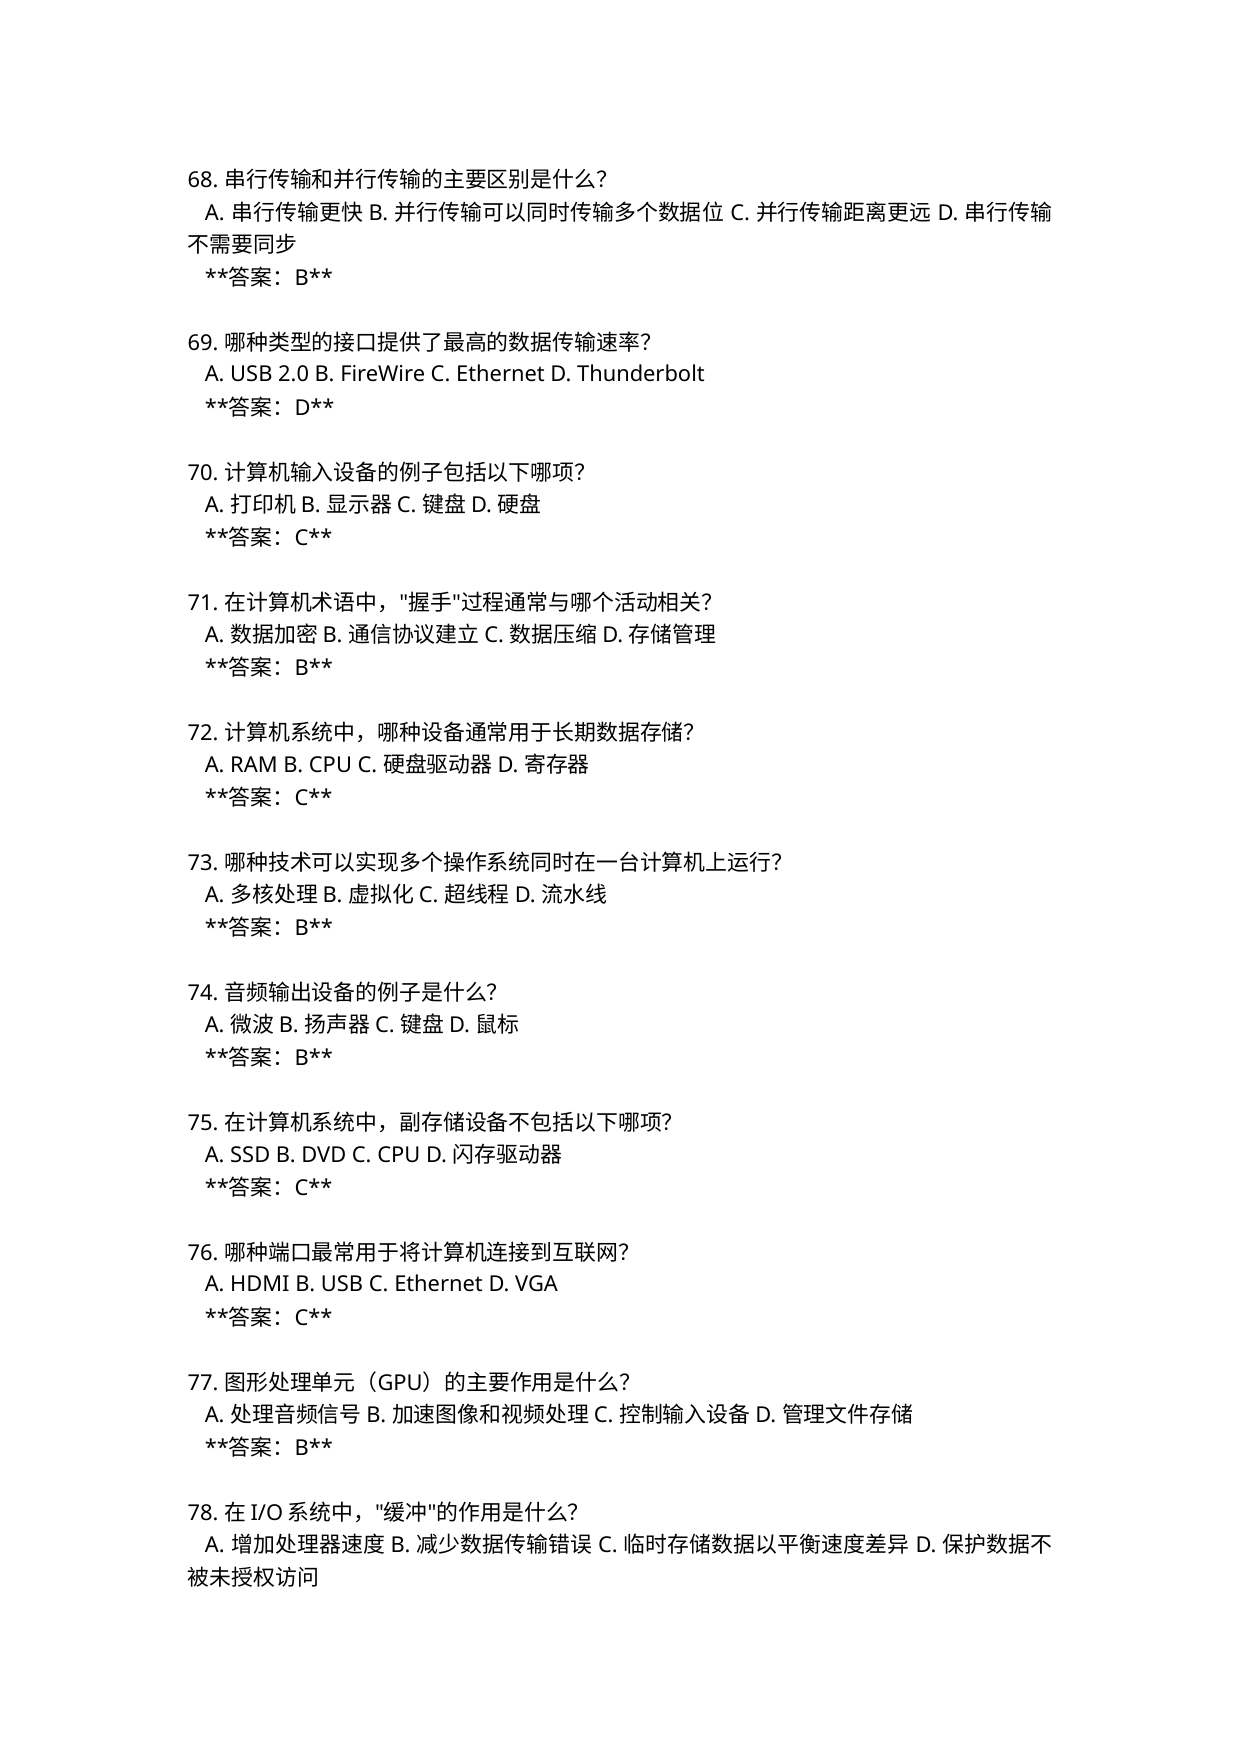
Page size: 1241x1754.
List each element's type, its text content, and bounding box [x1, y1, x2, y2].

text A. USB 2.0 B. FireWire C. Ethernet D. Thunderbolt [187, 357, 1053, 389]
text **答案：C** [187, 1169, 1053, 1202]
text A. SSD B. DVD C. CPU D. 闪存驱动器 [187, 1137, 1053, 1169]
text A. 增加处理器速度 B. 减少数据传输错误 C. 临时存储数据以平衡速度差异 D. 保护数据不被未授权访问 [187, 1527, 1053, 1592]
text A. 数据加密 B. 通信协议建立 C. 数据压缩 D. 存储管理 [187, 617, 1053, 649]
text 73. 哪种技术可以实现多个操作系统同时在一台计算机上运行？ [187, 844, 1053, 877]
text 72. 计算机系统中，哪种设备通常用于长期数据存储？ [187, 714, 1053, 747]
text **答案：D** [187, 389, 1053, 422]
text 69. 哪种类型的接口提供了最高的数据传输速率？ [187, 324, 1053, 357]
text **答案：C** [187, 779, 1053, 812]
text 76. 哪种端口最常用于将计算机连接到互联网？ [187, 1234, 1053, 1267]
text A. 打印机 B. 显示器 C. 键盘 D. 硬盘 [187, 487, 1053, 519]
text 78. 在I/O系统中，"缓冲"的作用是什么？ [187, 1494, 1053, 1527]
text A. 多核处理 B. 虚拟化 C. 超线程 D. 流水线 [187, 877, 1053, 909]
text **答案：C** [187, 1299, 1053, 1332]
text 75. 在计算机系统中，副存储设备不包括以下哪项？ [187, 1104, 1053, 1137]
text 71. 在计算机术语中，"握手"过程通常与哪个活动相关？ [187, 584, 1053, 617]
text 77. 图形处理单元（GPU）的主要作用是什么？ [187, 1364, 1053, 1397]
text A. 微波 B. 扬声器 C. 键盘 D. 鼠标 [187, 1007, 1053, 1039]
text 74. 音频输出设备的例子是什么？ [187, 974, 1053, 1007]
text **答案：B** [187, 909, 1053, 942]
text **答案：B** [187, 1429, 1053, 1462]
text A. HDMI B. USB C. Ethernet D. VGA [187, 1267, 1053, 1299]
text **答案：C** [187, 519, 1053, 552]
text **答案：B** [187, 649, 1053, 682]
text 70. 计算机输入设备的例子包括以下哪项？ [187, 454, 1053, 487]
text 68. 串行传输和并行传输的主要区别是什么？ [187, 162, 1053, 194]
text A. 串行传输更快 B. 并行传输可以同时传输多个数据位 C. 并行传输距离更远 D. 串行传输不需要同步 [187, 194, 1053, 259]
text **答案：B** [187, 259, 1053, 292]
text **答案：B** [187, 1039, 1053, 1072]
text A. RAM B. CPU C. 硬盘驱动器 D. 寄存器 [187, 747, 1053, 779]
text A. 处理音频信号 B. 加速图像和视频处理 C. 控制输入设备 D. 管理文件存储 [187, 1397, 1053, 1429]
